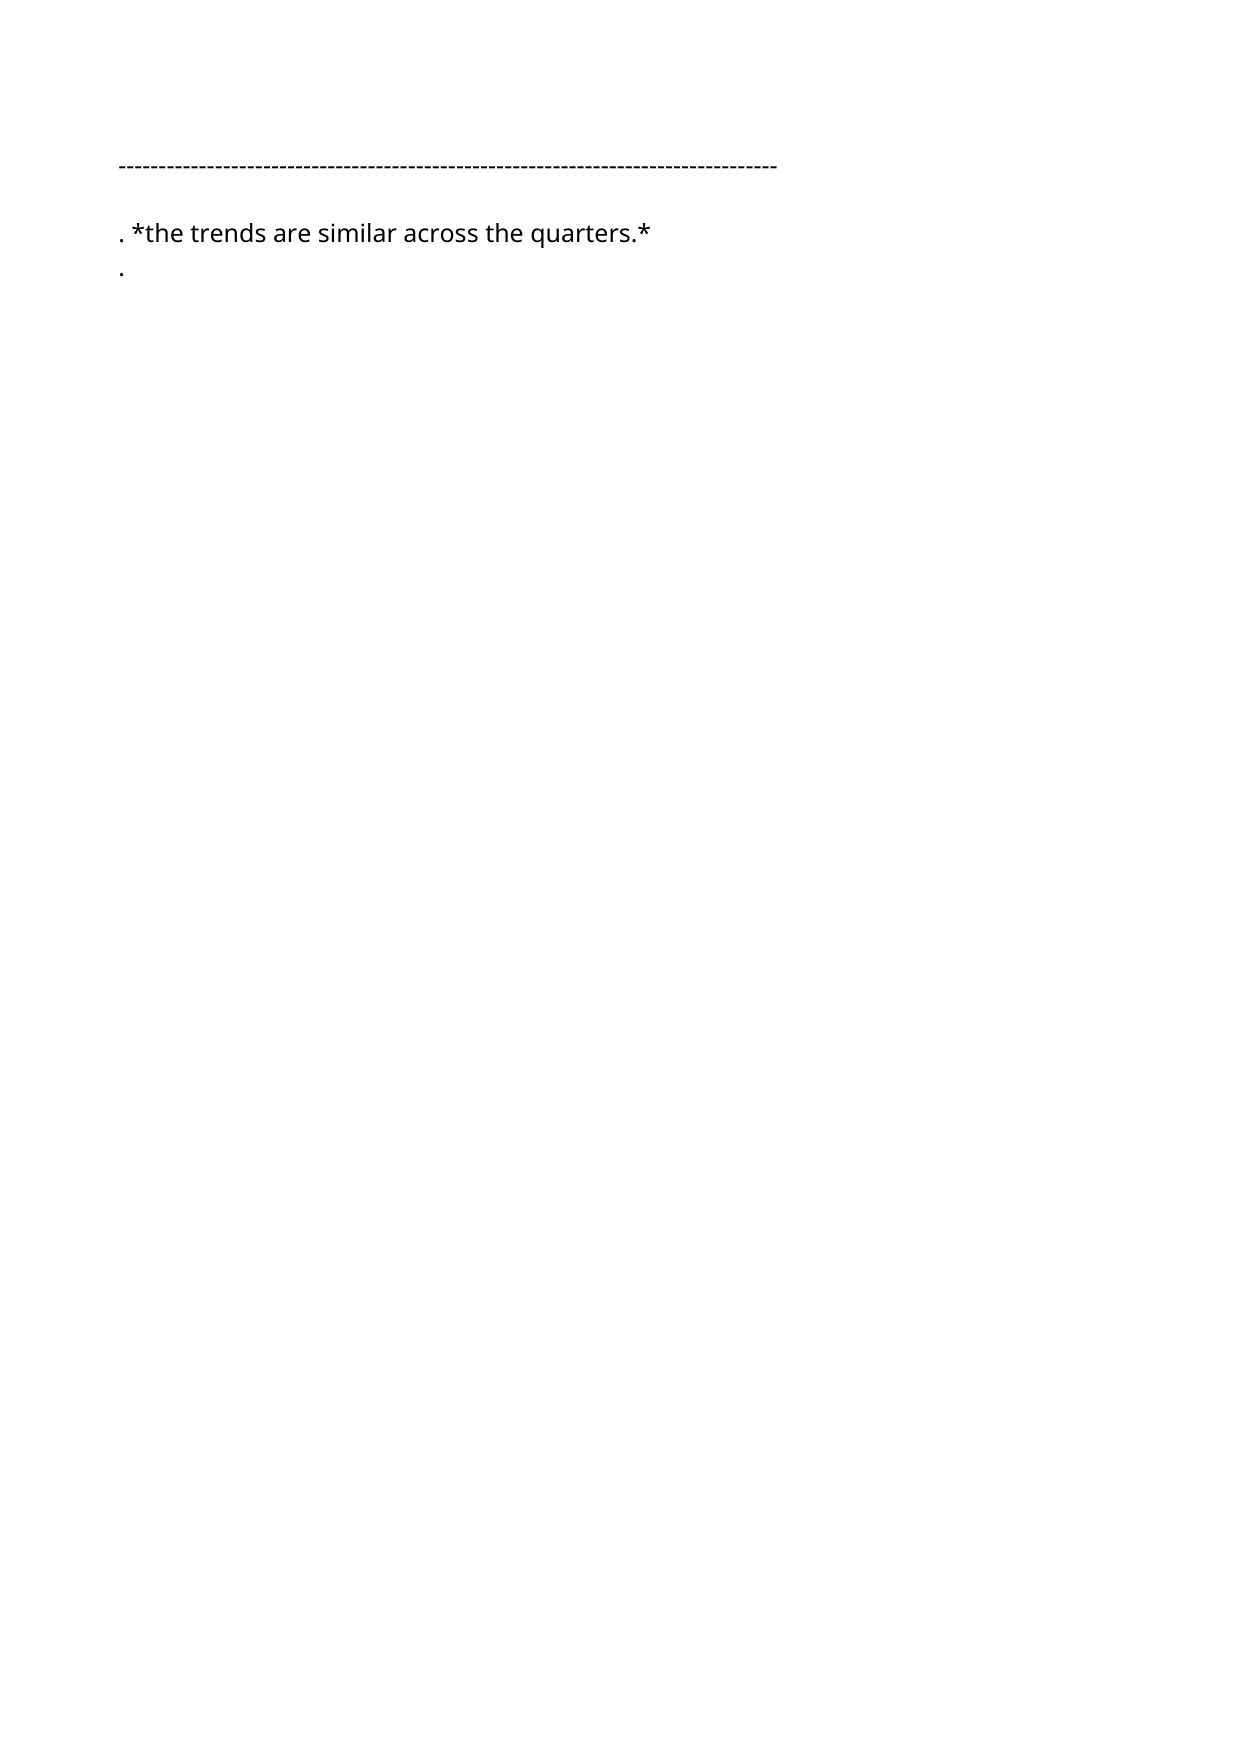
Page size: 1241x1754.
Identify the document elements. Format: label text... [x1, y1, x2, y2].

text . *the trends are similar across the quarters.* [118, 216, 1122, 250]
text ---------------------------------------------------------------------------------- [118, 148, 1122, 182]
text . [118, 250, 1122, 284]
